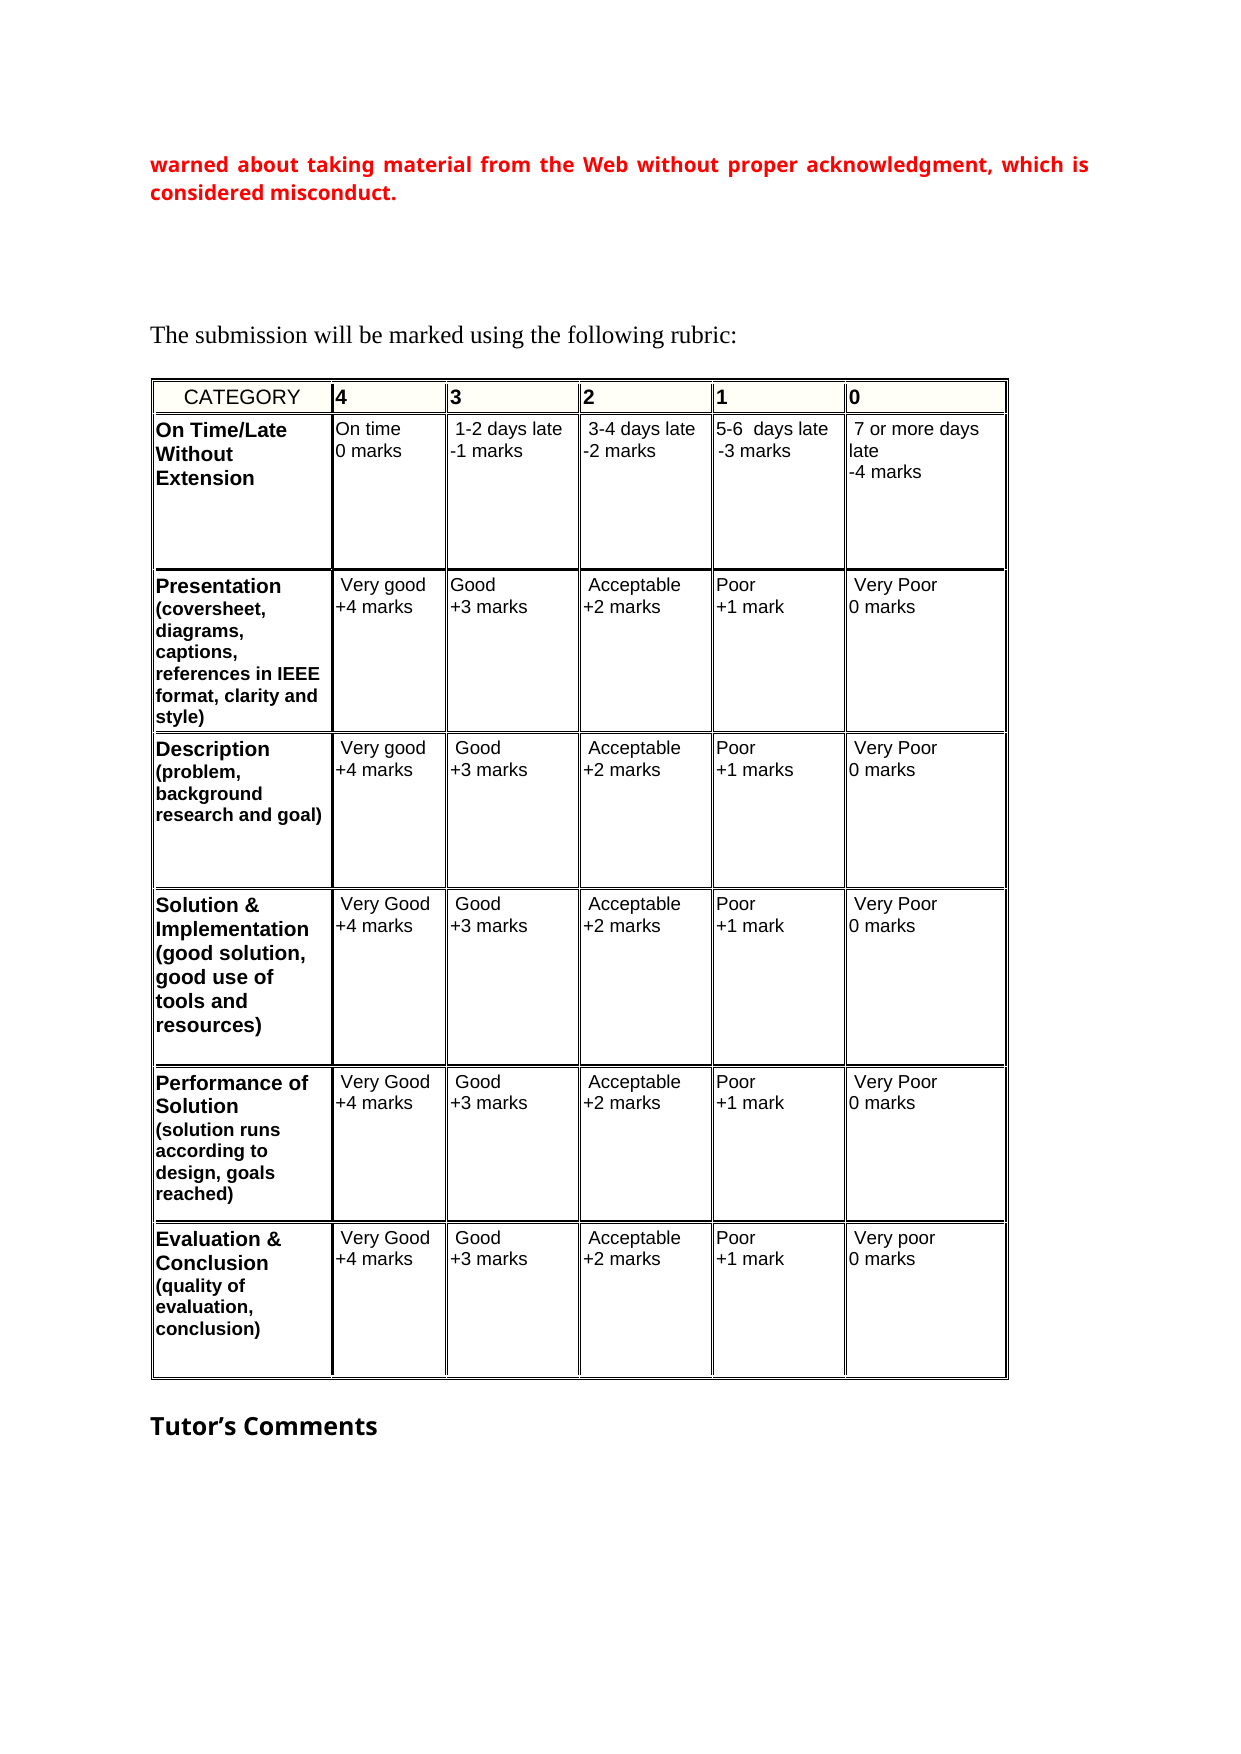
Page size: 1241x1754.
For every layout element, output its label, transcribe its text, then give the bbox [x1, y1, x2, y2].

table_cell Good +3 marks [448, 734, 578, 887]
table_header 2 [580, 382, 713, 412]
table_cell 3-4 days late -2 marks [581, 415, 711, 568]
table_cell Poor +1 mark [713, 1224, 846, 1377]
text Tutor’s Comments [150, 1408, 1090, 1443]
table_cell On Time/Late Without Extension [152, 412, 332, 568]
table_cell Very Good +4 marks [334, 1068, 445, 1220]
table_header 4 [332, 382, 447, 412]
table_cell Acceptable +2 marks [581, 1068, 711, 1220]
table_cell Very Poor 0 marks [846, 731, 1007, 887]
table_cell On time 0 marks [334, 415, 445, 568]
table_cell Poor +1 mark [714, 571, 844, 731]
table_cell Good +3 marks [448, 890, 578, 1064]
table_cell Acceptable +2 marks [581, 890, 711, 1064]
table_cell 1-2 days late -1 marks [448, 415, 578, 568]
table_cell Solution & Implementation (good solution, good use of tools and resources) [152, 887, 332, 1064]
table_cell Acceptable +2 marks [581, 571, 711, 731]
table_cell Very good +4 marks [334, 571, 445, 731]
table_cell Acceptable +2 marks [581, 734, 711, 887]
table_cell 7 or more days late -4 marks [846, 412, 1007, 568]
table_cell Good +3 marks [447, 1224, 580, 1377]
table_cell Poor +1 mark [714, 1068, 844, 1220]
table_cell Good +3 marks [448, 1068, 578, 1220]
table_cell Very Poor 0 marks [847, 1064, 1006, 1220]
table_header 1 [713, 382, 846, 412]
table_cell Poor +1 mark [714, 890, 844, 1064]
table_cell Very Poor 0 marks [846, 887, 1007, 1064]
table_cell Description (problem, background research and goal) [152, 731, 332, 887]
table_cell Very Good +4 marks [334, 890, 445, 1064]
table_cell Very Poor 0 marks [847, 568, 1007, 731]
table_cell Acceptable +2 marks [580, 1224, 713, 1377]
table_cell days late -3 marks [714, 415, 844, 568]
text The submission will be marked using the following rubric: [150, 321, 1090, 349]
table_header 0 [846, 382, 1005, 412]
table_cell Good +3 marks [448, 571, 578, 731]
table_cell Very Good +4 marks [332, 1224, 447, 1377]
table_cell Presentation (coversheet, diagrams, captions, references in IEEE format, clarity and style) [152, 568, 331, 731]
table_header 3 [447, 382, 580, 412]
table_cell Poor +1 marks [714, 734, 844, 887]
table_header CATEGORY [154, 380, 332, 412]
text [150, 150, 1090, 207]
table_cell Evaluation & Conclusion (quality of evaluation, conclusion) [154, 1220, 332, 1377]
table_cell Very good +4 marks [334, 734, 445, 887]
table_cell Very poor 0 marks [846, 1220, 1006, 1377]
table_cell Performance of Solution (solution runs according to design, goals reached) [154, 1064, 331, 1220]
